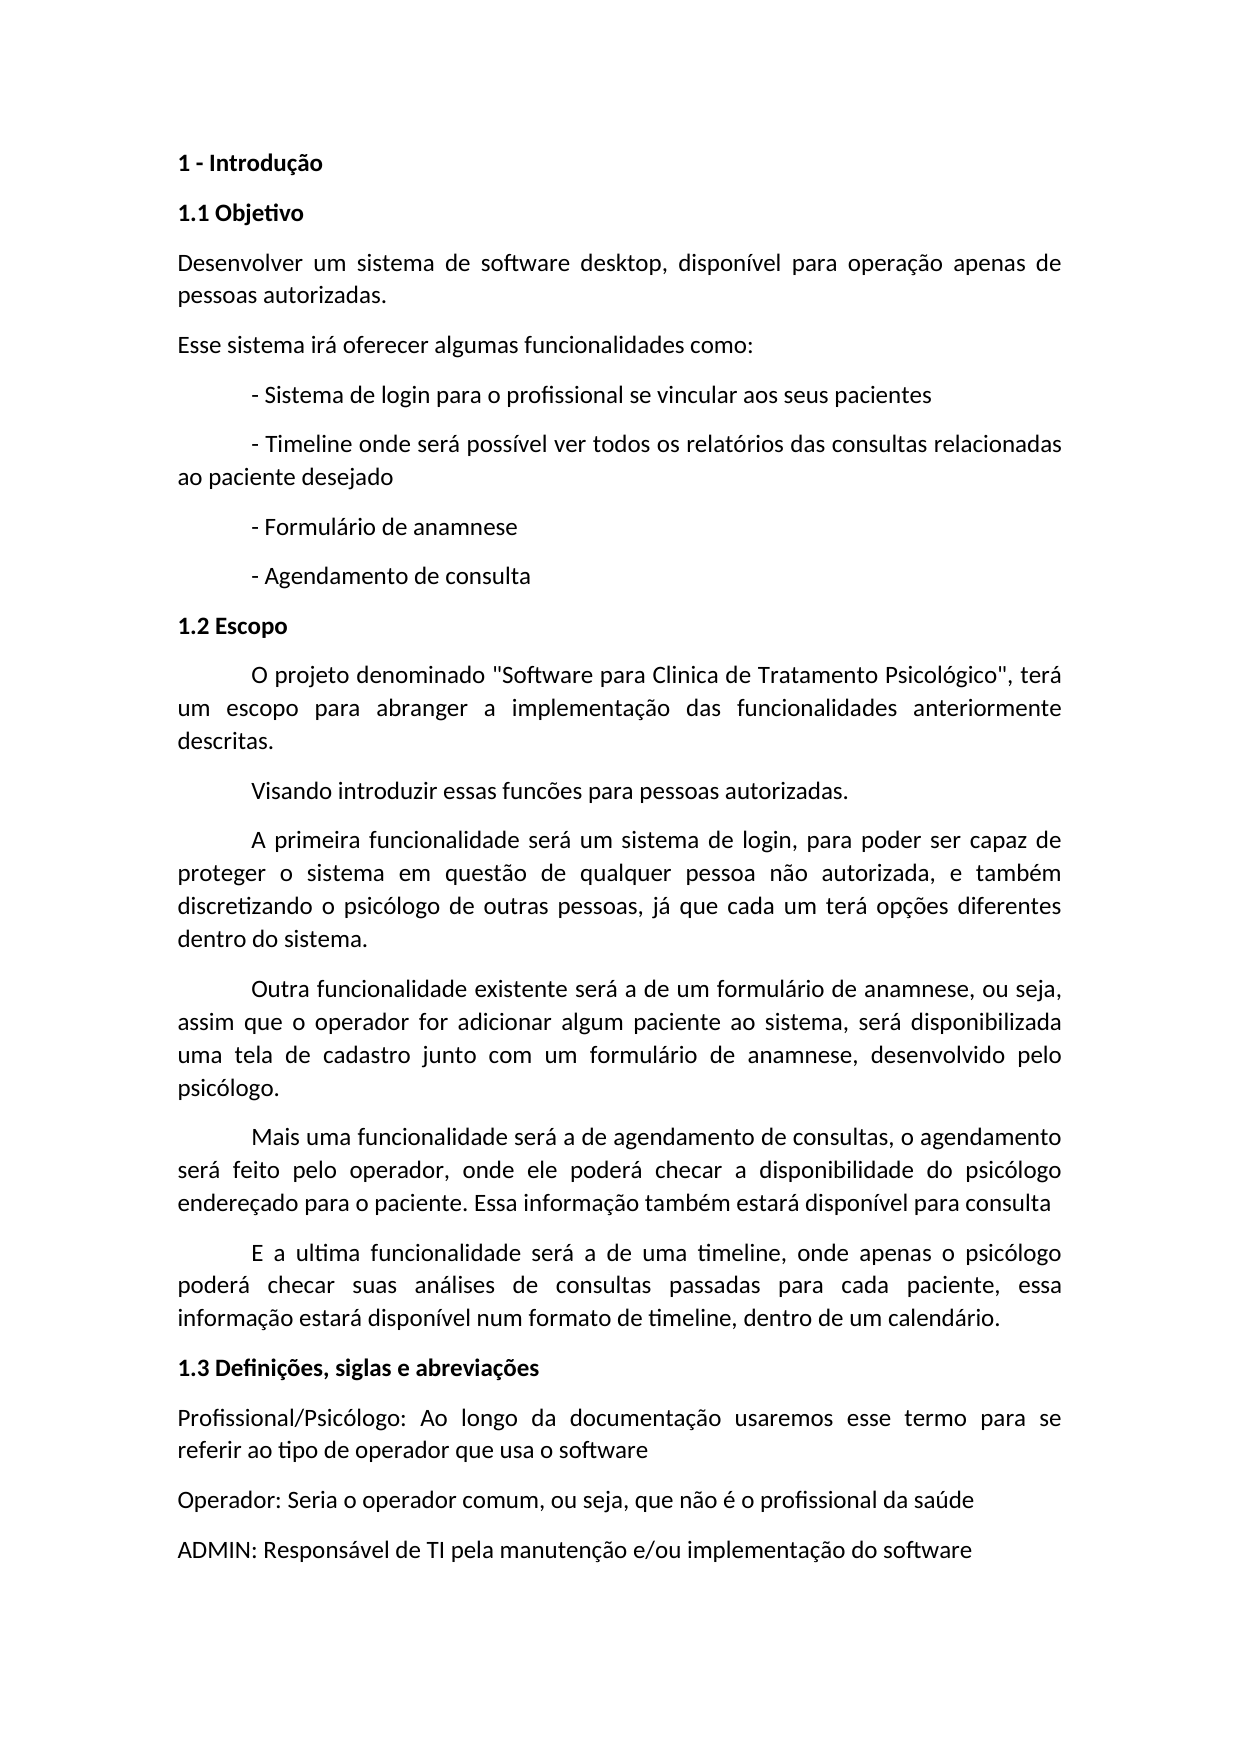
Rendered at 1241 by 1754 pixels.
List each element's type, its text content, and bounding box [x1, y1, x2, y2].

text E a ultima funcionalidade será a de uma timeline, onde apenas o psicólogo poderá checar suas análises de consultas passadas para cada paciente, essa informação estará disponível num formato de timeline, dentro de um calendário. [177, 1237, 1063, 1333]
text 1.3 Definições, siglas e abreviações [177, 1352, 1063, 1383]
text O projeto denominado "Software para Clinica de Tratamento Psicológico", terá um escopo para abranger a implementação das funcionalidades anteriormente descritas. [177, 660, 1063, 756]
text A primeira funcionalidade será um sistema de login, para poder ser capaz de proteger o sistema em questão de qualquer pessoa não autorizada, e também discretizando o psicólogo de outras pessoas, já que cada um terá opções diferentes dentro do sistema. [177, 825, 1063, 954]
text Mais uma funcionalidade será a de agendamento de consultas, o agendamento será feito pelo operador, onde ele poderá checar a disponibilidade do psicólogo endereçado para o paciente. Essa informação também estará disponível para consulta [177, 1121, 1063, 1218]
text - Agendamento de consulta [177, 561, 1063, 591]
text Visando introduzir essas funcões para pessoas autorizadas. [177, 775, 1063, 806]
text 1 - Introdução [177, 148, 1063, 178]
text Outra funcionalidade existente será a de um formulário de anamnese, ou seja, assim que o operador for adicionar algum paciente ao sistema, será disponibilizada uma tela de cadastro junto com um formulário de anamnese, desenvolvido pelo psicólogo. [177, 973, 1063, 1102]
text - Formulário de anamnese [177, 511, 1063, 541]
text Desenvolver um sistema de software desktop, disponível para operação apenas de pessoas autorizadas. [177, 247, 1063, 310]
text 1.2 Escopo [177, 610, 1063, 641]
text - Timeline onde será possível ver todos os relatórios das consultas relacionadas ao paciente desejado [177, 428, 1063, 492]
text Esse sistema irá oferecer algumas funcionalidades como: [177, 329, 1063, 360]
text Operador: Seria o operador comum, ou seja, que não é o profissional da saúde [177, 1484, 1063, 1515]
text - Sistema de login para o profissional se vincular aos seus pacientes [177, 379, 1063, 409]
text 1.1 Objetivo [177, 197, 1063, 228]
text ADMIN: Responsável de TI pela manutenção e/ou implementação do software [177, 1534, 1063, 1564]
text Profissional/Psicólogo: Ao longo da documentação usaremos esse termo para se referir ao tipo de operador que usa o software [177, 1402, 1063, 1465]
